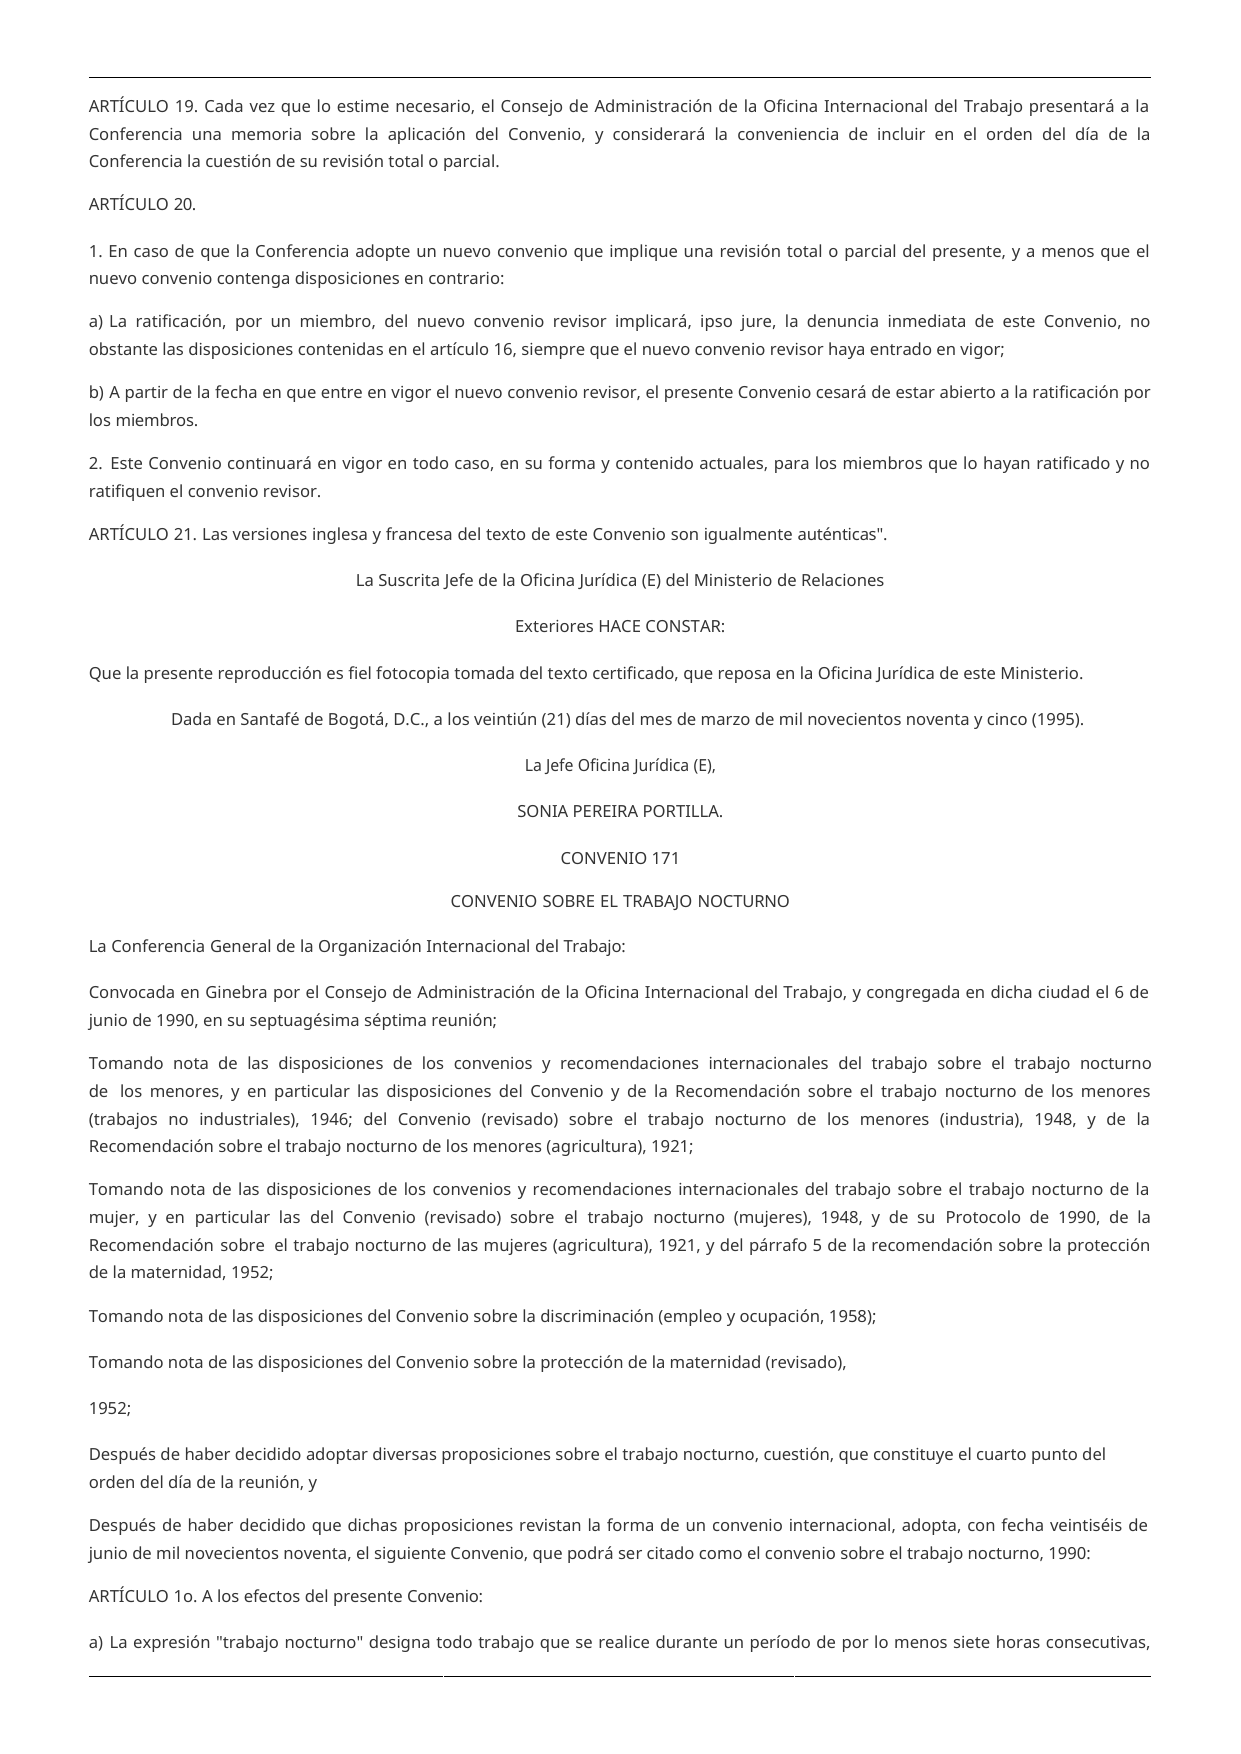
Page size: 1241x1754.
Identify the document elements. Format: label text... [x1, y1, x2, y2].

text Después de haber decidido que dichas proposiciones revistan la forma de un convenio internacional, adopta, con fecha veintiséis de junio de mil novecientos noventa, el siguiente Convenio, que podrá ser citado como el convenio sobre el trabajo nocturno, 1990: [88, 1514, 1163, 1564]
text ARTÍCULO 1o. A los efectos del presente Convenio: [88, 1584, 1163, 1607]
text La Conferencia General de la Organización Internacional del Trabajo: [88, 935, 1163, 958]
subtitle CONVENIO SOBRE EL TRABAJO NOCTURNO [96, 892, 1144, 912]
list La ratiﬁcación, por un miembro, del nuevo convenio revisor implicará, ipso jure, la denuncia inmediata de este Convenio, no obstante las disposiciones contenidas en el artículo 16, siempre que el nuevo convenio revisor haya entrado en vigor; [88, 310, 1152, 360]
text Tomando nota de las disposiciones de los convenios y recomendaciones internacionales del trabajo sobre el trabajo nocturno de la mujer, y en particular las del Convenio (revisado) sobre el trabajo nocturno (mujeres), 1948, y de su Protocolo de 1990, de la Recomendación sobre el trabajo nocturno de las mujeres (agricultura), 1921, y del párrafo 5 de la recomendación sobre la protección de la maternidad, 1952; [88, 1178, 1152, 1283]
list Este Convenio continuará en vigor en todo caso, en su forma y contenido actuales, para los miembros que lo hayan ratiﬁcado y no ratiﬁquen el convenio revisor. [88, 452, 1152, 502]
text Tomando nota de las disposiciones de los convenios y recomendaciones internacionales del trabajo sobre el trabajo nocturno de los menores, y en particular las disposiciones del Convenio y de la Recomendación sobre el trabajo nocturno de los menores (trabajos no industriales), 1946; del Convenio (revisado) sobre el trabajo nocturno de los menores (industria), 1948, y de la Recomendación sobre el trabajo nocturno de los menores (agricultura), 1921; [88, 1052, 1152, 1157]
text La Suscrita Jefe de la Oﬁcina Jurídica (E) del Ministerio de Relaciones Exteriores HACE CONSTAR: [318, 569, 922, 638]
text Tomando nota de las disposiciones del Convenio sobre la discriminación (empleo y ocupación, 1958); Tomando nota de las disposiciones del Convenio sobre la protección de la maternidad (revisado), 1952; [88, 1304, 892, 1419]
list A partir de la fecha en que entre en vigor el nuevo convenio revisor, el presente Convenio cesará de estar abierto a la ratiﬁcación por los miembros. [88, 381, 1152, 431]
list En caso de que la Conferencia adopte un nuevo convenio que implique una revisión total o parcial del presente, y a menos que el nuevo convenio contenga disposiciones en contrario: [88, 239, 1152, 289]
text ARTÍCULO 21. Las versiones inglesa y francesa del texto de este Convenio son igualmente auténticas". [88, 523, 1163, 545]
text ARTÍCULO 19. Cada vez que lo estime necesario, el Consejo de Administración de la Oﬁcina Internacional del Trabajo presentará a la Conferencia una memoria sobre la aplicación del Convenio, y considerará la conveniencia de incluir en el orden del día de la Conferencia la cuestión de su revisión total o parcial. [88, 94, 1152, 172]
text Después de haber decidido adoptar diversas proposiciones sobre el trabajo nocturno, cuestión, que constituye el cuarto punto del orden del día de la reunión, y [88, 1443, 1143, 1493]
subtitle ARTÍCULO 20. [88, 193, 1163, 216]
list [88, 1631, 1152, 1653]
text Que la presente reproducción es ﬁel fotocopia tomada del texto certiﬁcado, que reposa en la Oﬁcina Jurídica de este Ministerio. Dada en Santafé de Bogotá, D.C., a los veintiún (21) días del mes de marzo de mil novecientos noventa y cinco (1995). [88, 661, 1089, 730]
text La Jefe Oﬁcina Jurídica (E), SONIA PEREIRA PORTILLA. CONVENIO 171 [508, 754, 733, 869]
text Convocada en Ginebra por el Consejo de Administración de la Oﬁcina Internacional del Trabajo, y congregada en dicha ciudad el 6 de junio de 1990, en su septuagésima séptima reunión; [88, 981, 1152, 1031]
